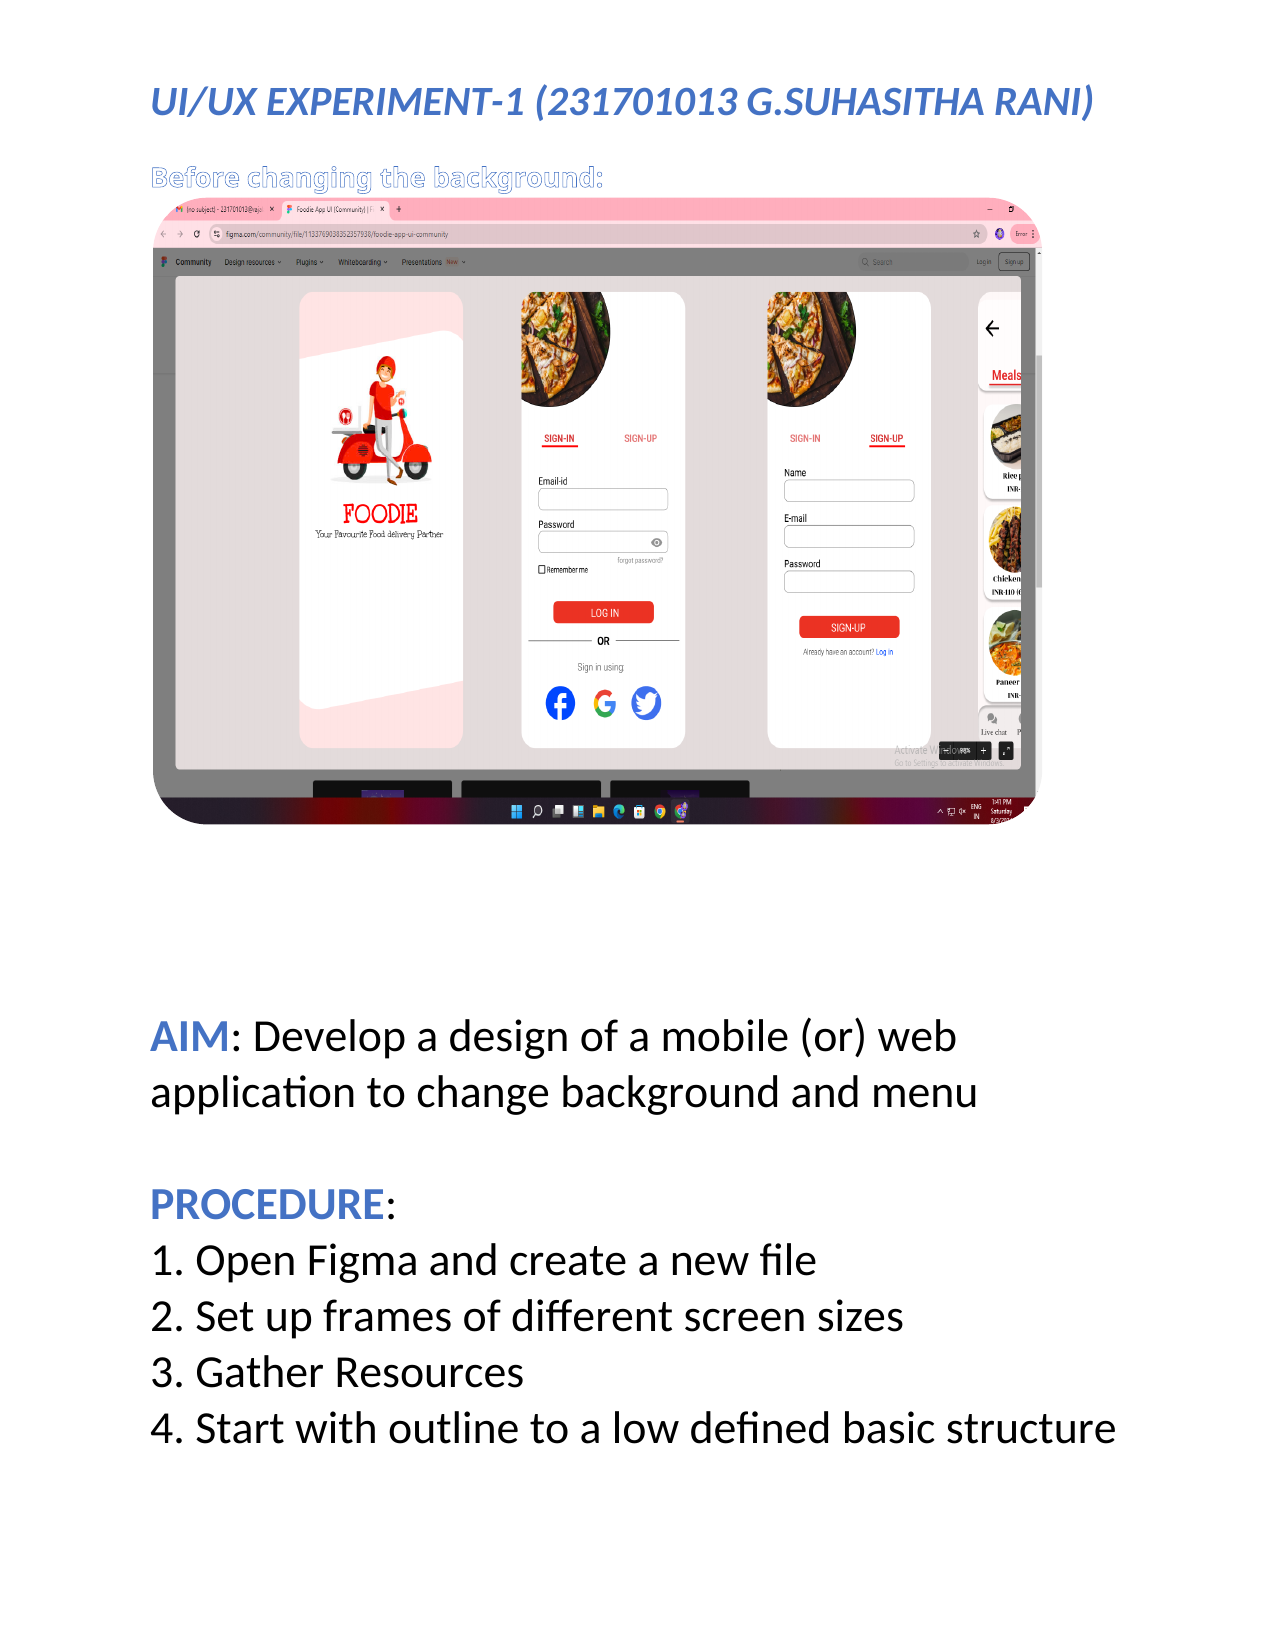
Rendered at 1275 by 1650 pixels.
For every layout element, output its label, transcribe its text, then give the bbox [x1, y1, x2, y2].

picture [153, 197, 1043, 825]
text 4. Start with outline to a low defined basic structure [150, 1399, 1125, 1455]
text AIM: Develop a design of a mobile (or) web application to change background and menu [150, 1007, 1125, 1119]
text 1. Open Figma and create a new file [150, 1231, 1125, 1287]
text PROCEDURE: [150, 1175, 1125, 1231]
subtitle Before changing the background: [150, 158, 1125, 195]
text 2. Set up frames of different screen sizes [150, 1287, 1125, 1343]
text 3. Gather Resources [150, 1343, 1125, 1399]
